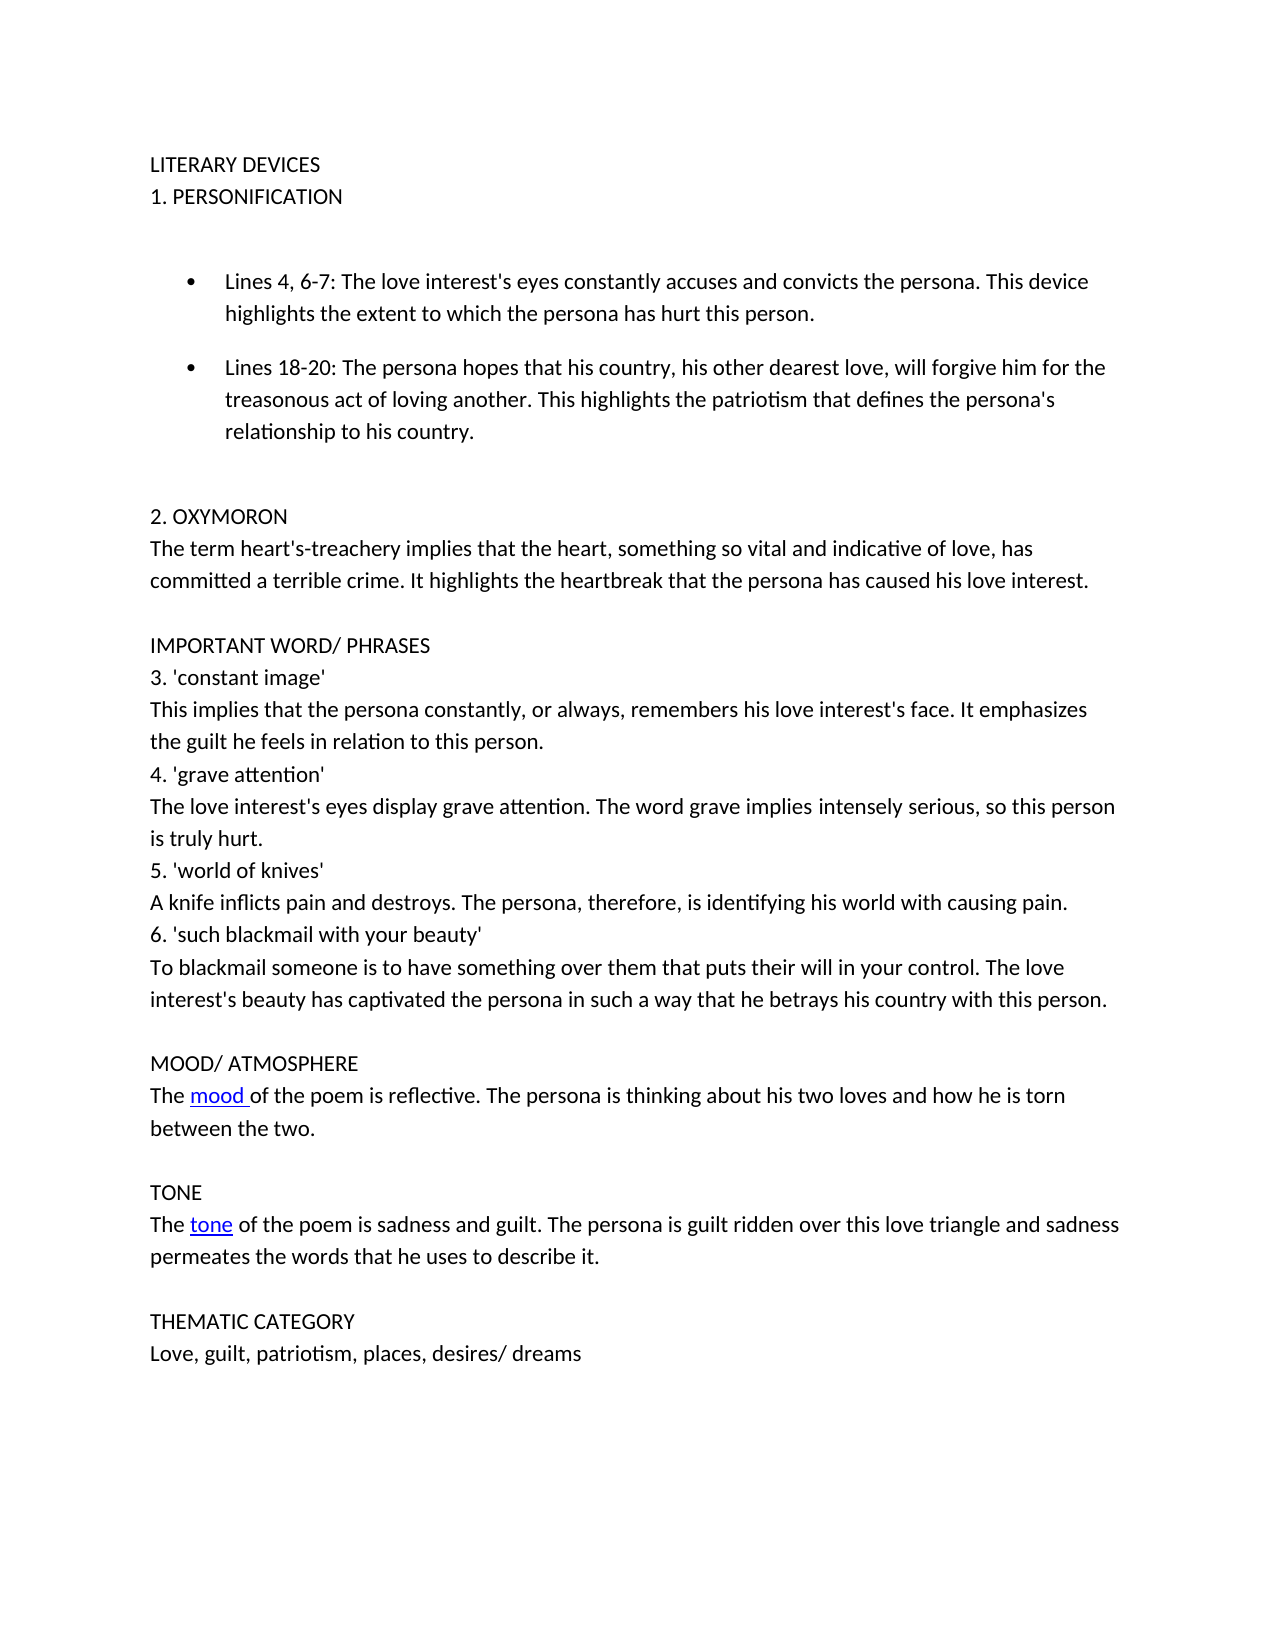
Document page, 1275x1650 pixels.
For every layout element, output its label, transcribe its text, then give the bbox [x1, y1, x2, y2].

text LITERARY DEVICES 1. PERSONIFICATION [150, 150, 1125, 242]
list Lines 4, 6-7: The love interest's eyes constantly accuses and convicts the persona. This device highlights the extent to which the persona has hurt this person. [187, 267, 1125, 328]
list Lines 18-20: The persona hopes that his country, his other dearest love, will forgive him for the treasonous act of loving another. This highlights the patriotism that defines the persona's relationship to his country. [187, 353, 1125, 445]
text 2. OXYMORON The term heart's-treachery implies that the heart, something so vital and indicative of love, has committed a terrible crime. It highlights the heartbreak that the persona has caused his love interest. IMPORTANT WORD/ PHRASES 3. 'constant image' This implies that the persona constantly, or always, remembers his love interest's face. It emphasizes the guilt he feels in relation to this person. 4. 'grave attention' The love interest's eyes display grave attention. The word grave implies intensely serious, so this person is truly hurt. 5. 'world of knives' A knife inflicts pain and destroys. The persona, therefore, is identifying his world with causing pain. 6. 'such blackmail with your beauty' To blackmail someone is to have something over them that puts their will in your control. The love interest's beauty has captivated the persona in such a way that he betrays his country with this person. MOOD/ ATMOSPHERE The mood of the poem is reflective. The persona is thinking about his two loves and how he is torn between the two. TONE The tone of the poem is sadness and guilt. The persona is guilt ridden over this love triangle and sadness permeates the words that he uses to describe it. THEMATIC CATEGORY Love, guilt, patriotism, places, desires/ dreams [150, 470, 1125, 1367]
